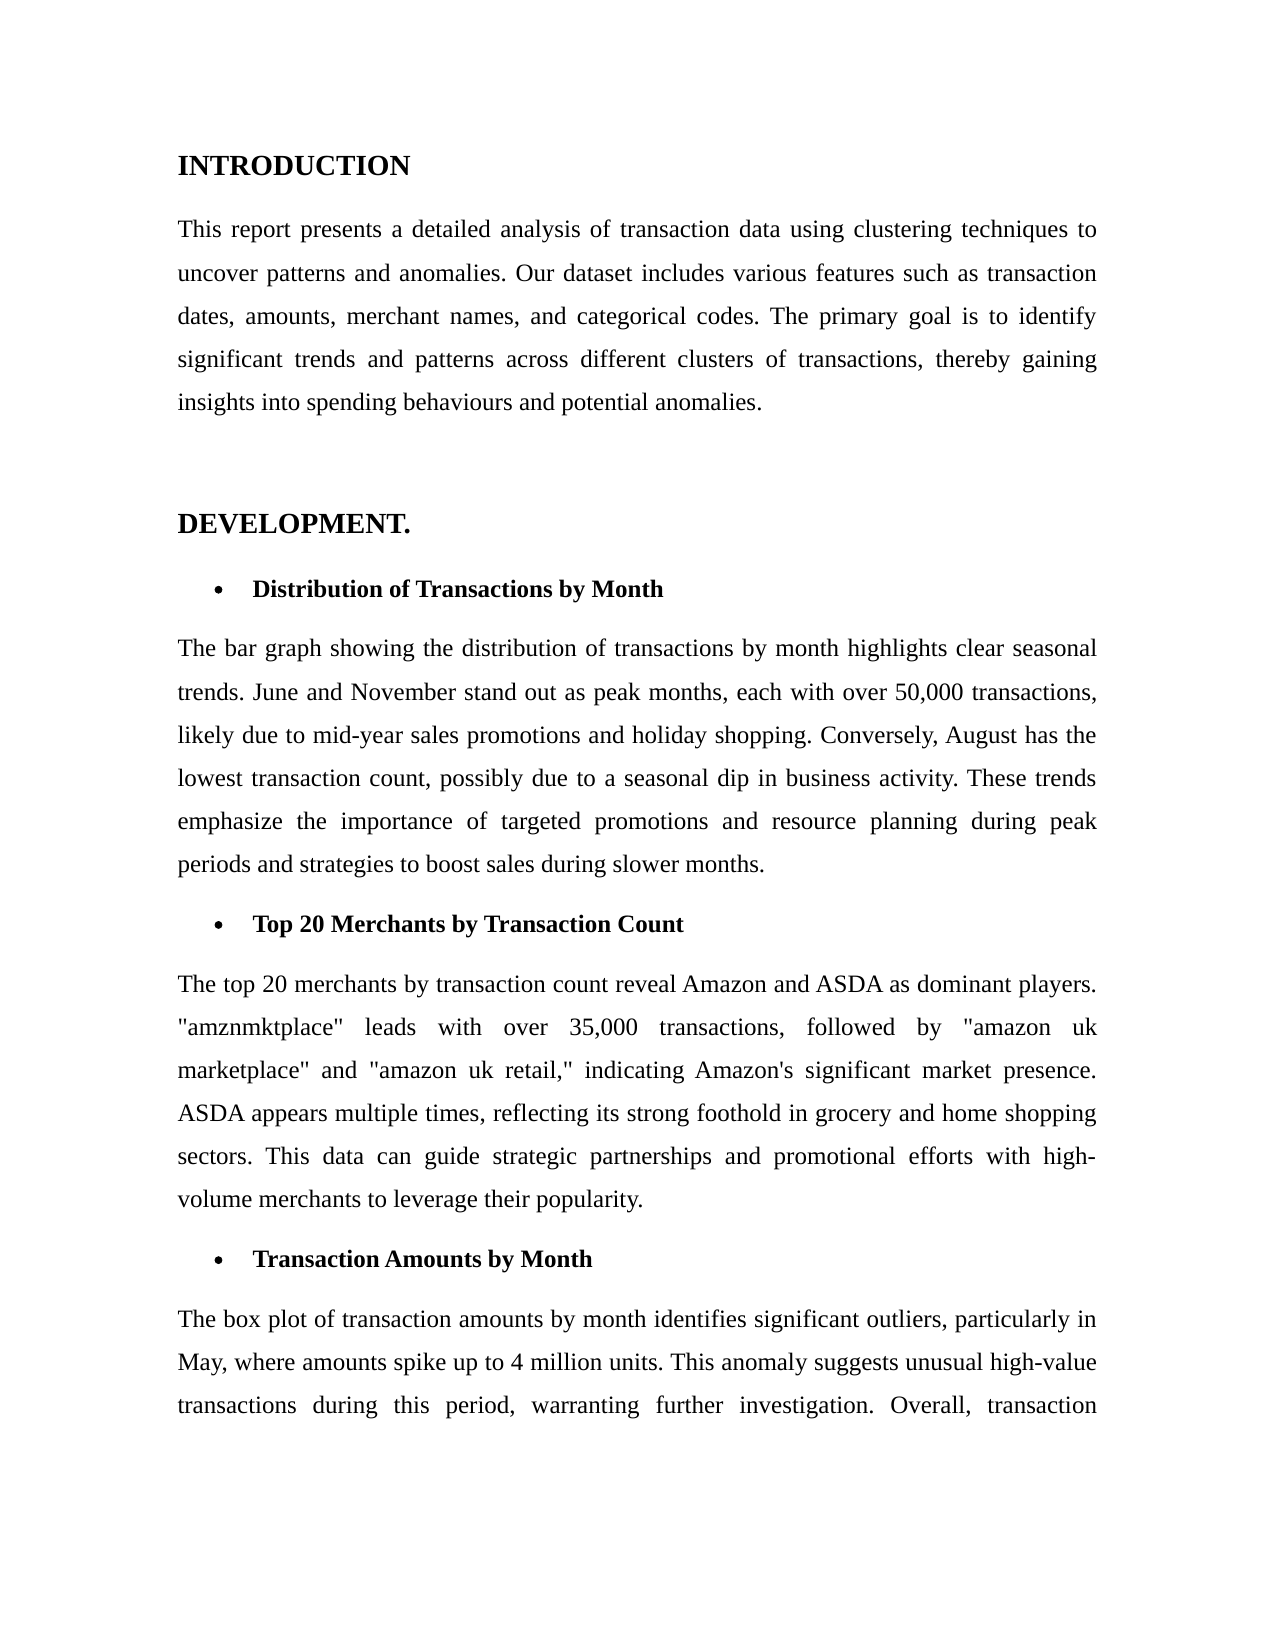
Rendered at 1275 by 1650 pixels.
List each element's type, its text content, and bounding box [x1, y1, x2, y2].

text The top 20 merchants by transaction count reveal Amazon and ASDA as dominant players. "amznmktplace" leads with over 35,000 transactions, followed by "amazon uk marketplace" and "amazon uk retail," indicating Amazon's significant market presence. ASDA appears multiple times, reflecting its strong foothold in grocery and home shopping sectors. This data can guide strategic partnerships and promotional efforts with high-volume merchants to leverage their popularity. [177, 969, 1098, 1213]
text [177, 1304, 1098, 1419]
list Transaction Amounts by Month [215, 1244, 1098, 1273]
list Distribution of Transactions by Month [215, 574, 1098, 602]
text DEVELOPMENT. [177, 507, 1098, 540]
text INTRODUCTION [177, 148, 1098, 181]
list Top 20 Merchants by Transaction Count [215, 909, 1098, 938]
text This report presents a detailed analysis of transaction data using clustering techniques to uncover patterns and anomalies. Our dataset includes various features such as transaction dates, amounts, merchant names, and categorical codes. The primary goal is to identify significant trends and patterns across different clusters of transactions, thereby gaining insights into spending behaviours and potential anomalies. [177, 214, 1098, 416]
text The bar graph showing the distribution of transactions by month highlights clear seasonal trends. June and November stand out as peak months, each with over 50,000 transactions, likely due to mid-year sales promotions and holiday shopping. Conversely, August has the lowest transaction count, possibly due to a seasonal dip in business activity. These trends emphasize the importance of targeted promotions and resource planning during peak periods and strategies to boost sales during slower months. [177, 633, 1098, 878]
